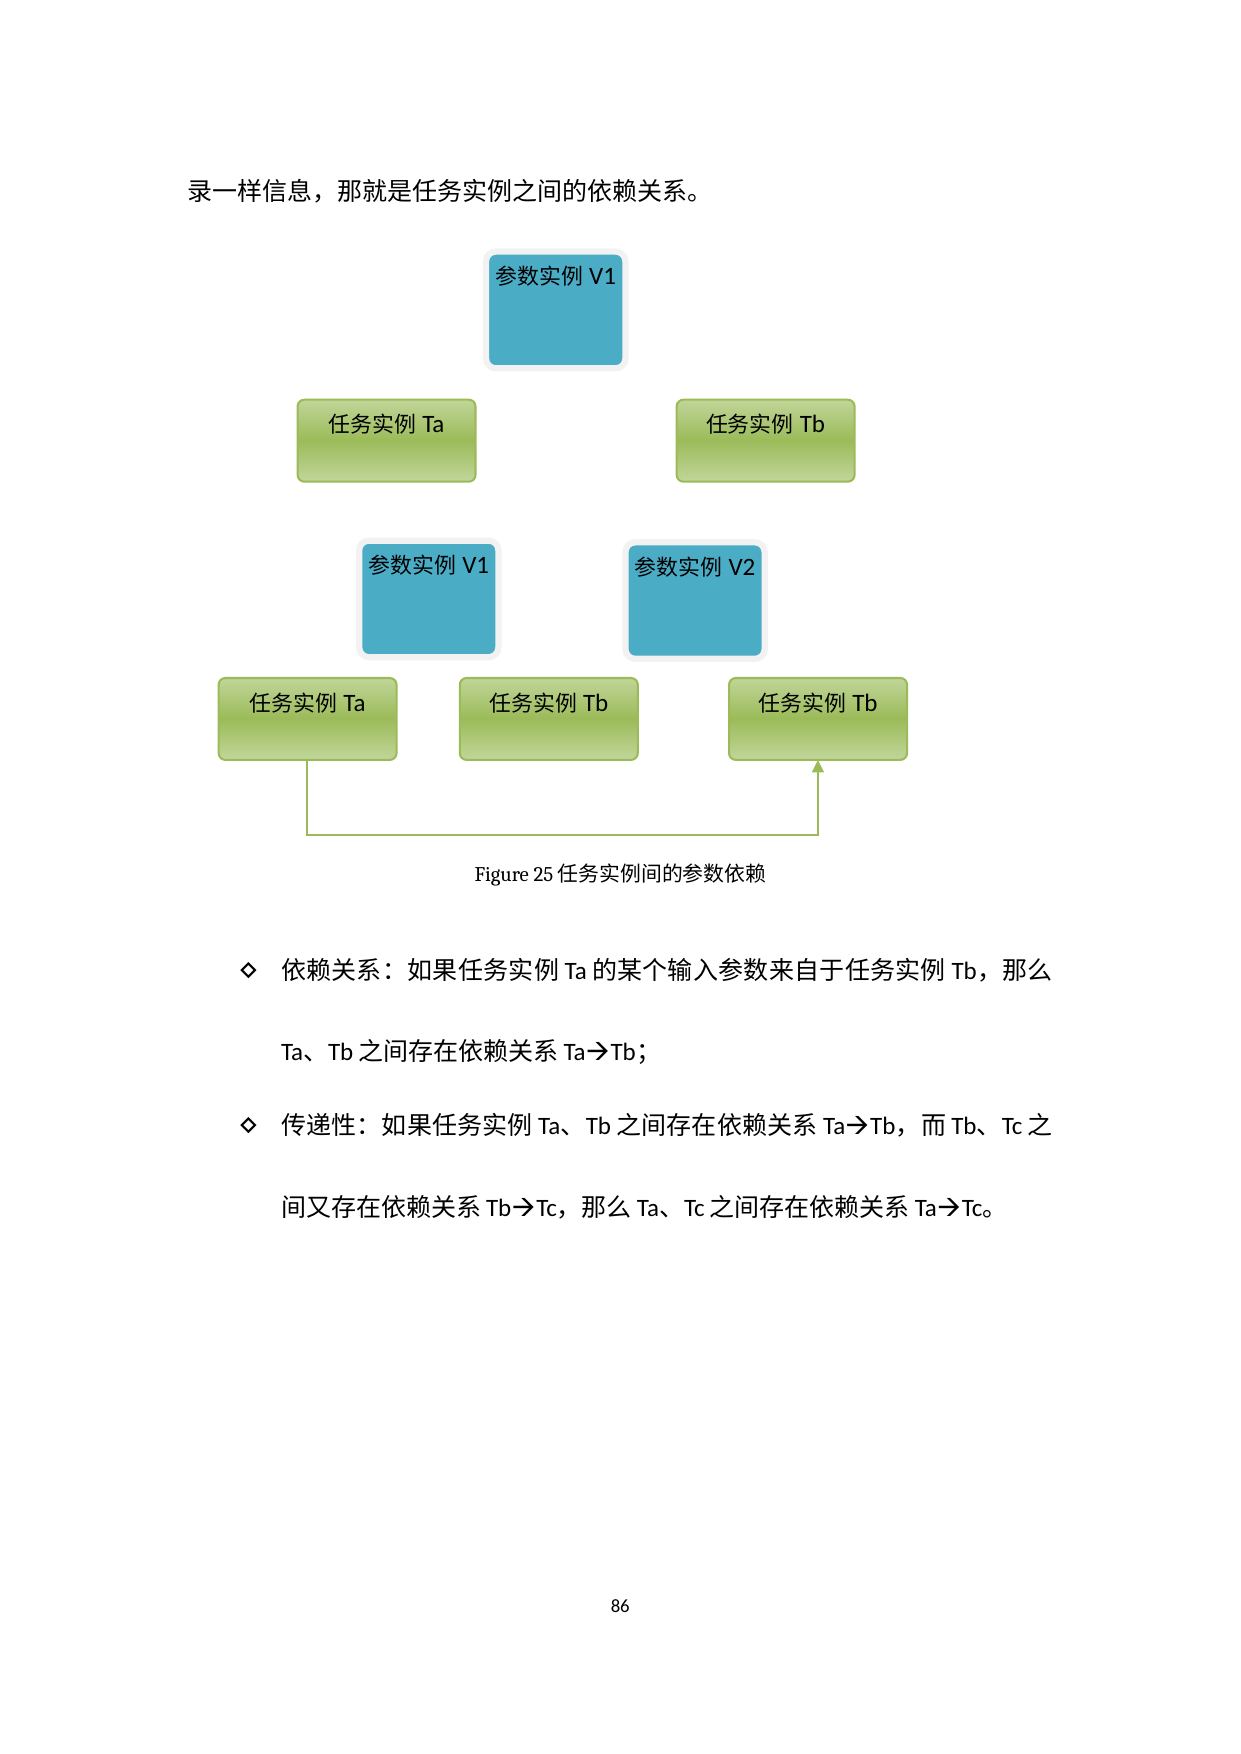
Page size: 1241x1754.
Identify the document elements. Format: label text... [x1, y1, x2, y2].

list 依赖关系：如果任务实例Ta的某个输入参数来自于任务实例Tb，那么Ta、Tb之间存在依赖关系TaTb； [237, 936, 1053, 1082]
list 传递性：如果任务实例Ta、Tb之间存在依赖关系TaTb，而Tb、Tc之间又存在依赖关系TbTc，那么Ta、Tc之间存在依赖关系TaTc。 [237, 1091, 1053, 1238]
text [187, 157, 1053, 222]
